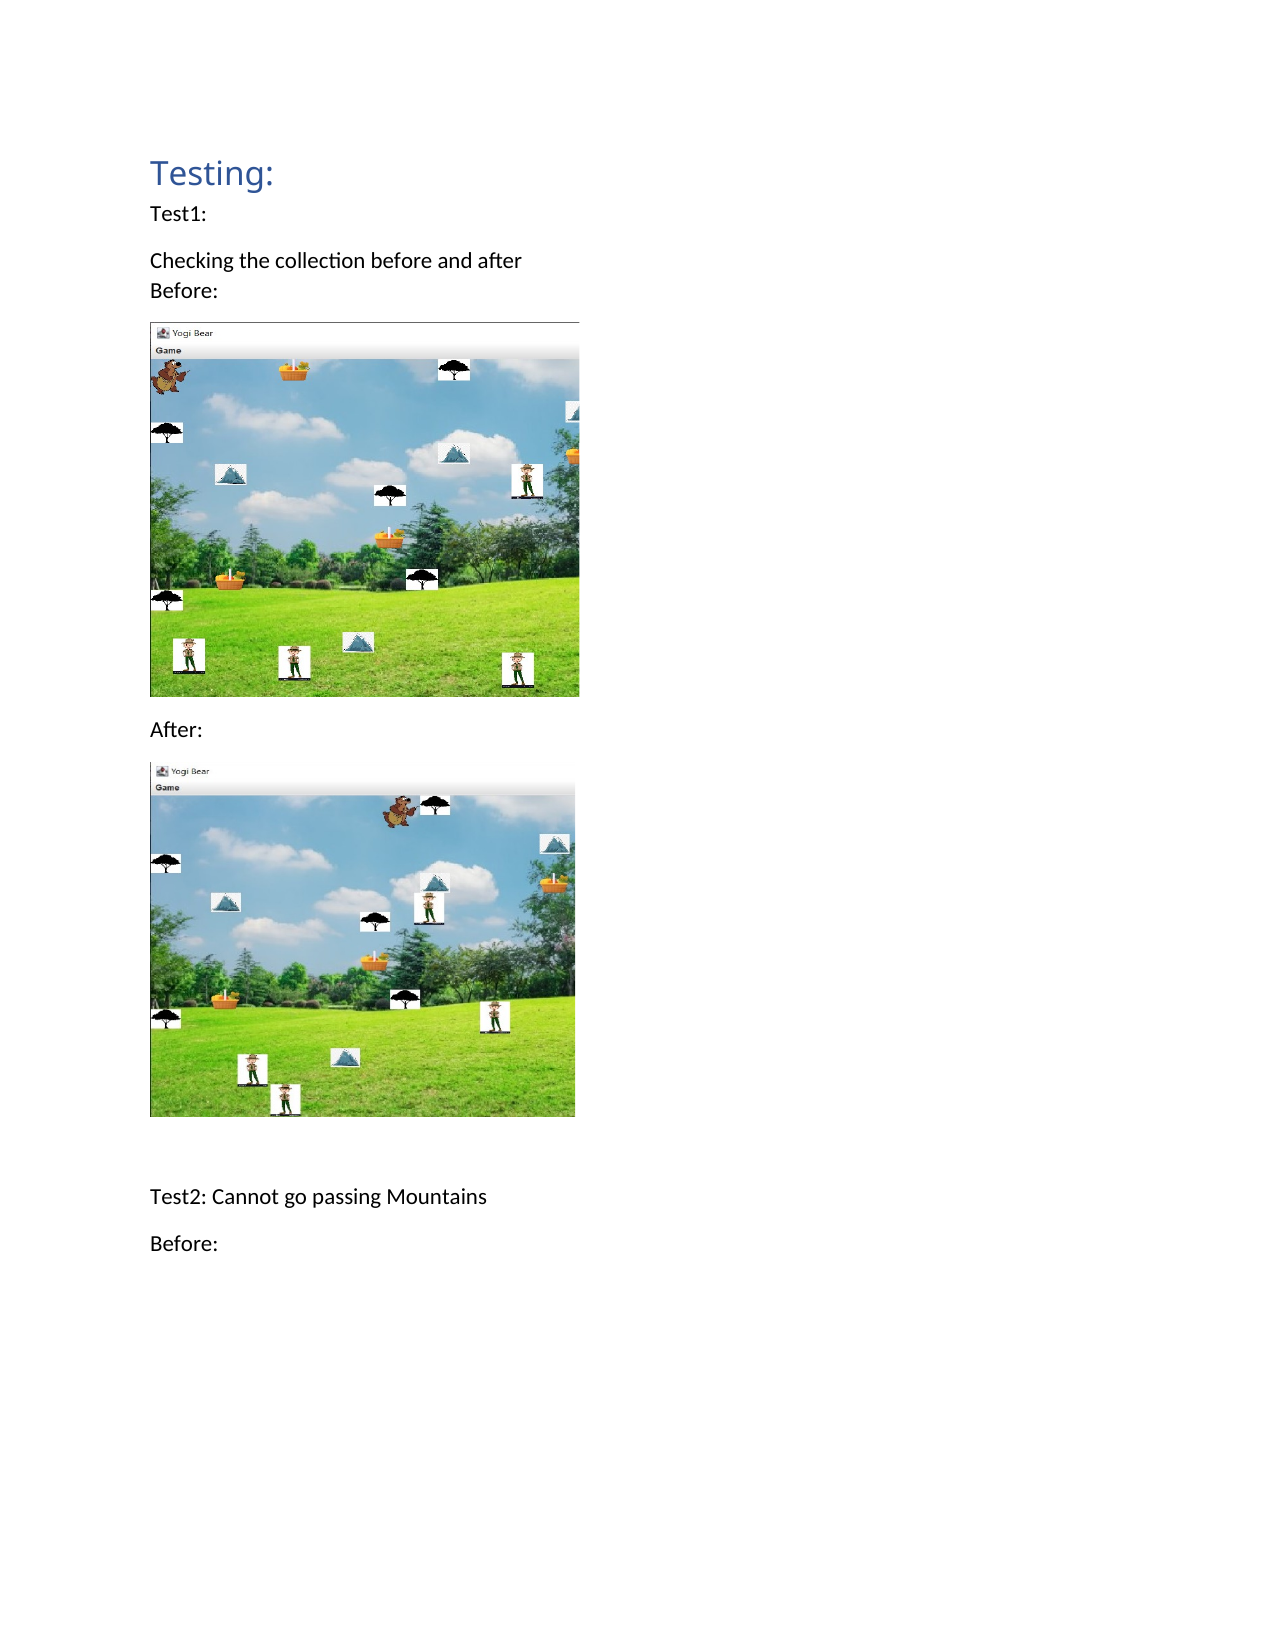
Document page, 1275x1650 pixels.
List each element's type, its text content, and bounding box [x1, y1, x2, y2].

subtitle Testing: [150, 150, 1125, 195]
text Checking the collection before and after Before: [150, 246, 1125, 304]
text Before: [150, 1229, 1125, 1257]
text Test2: Cannot go passing Mountains [150, 1182, 1125, 1210]
picture [150, 322, 580, 697]
text After: [150, 715, 1125, 743]
text Test1: [150, 199, 1125, 227]
picture [150, 762, 575, 1117]
